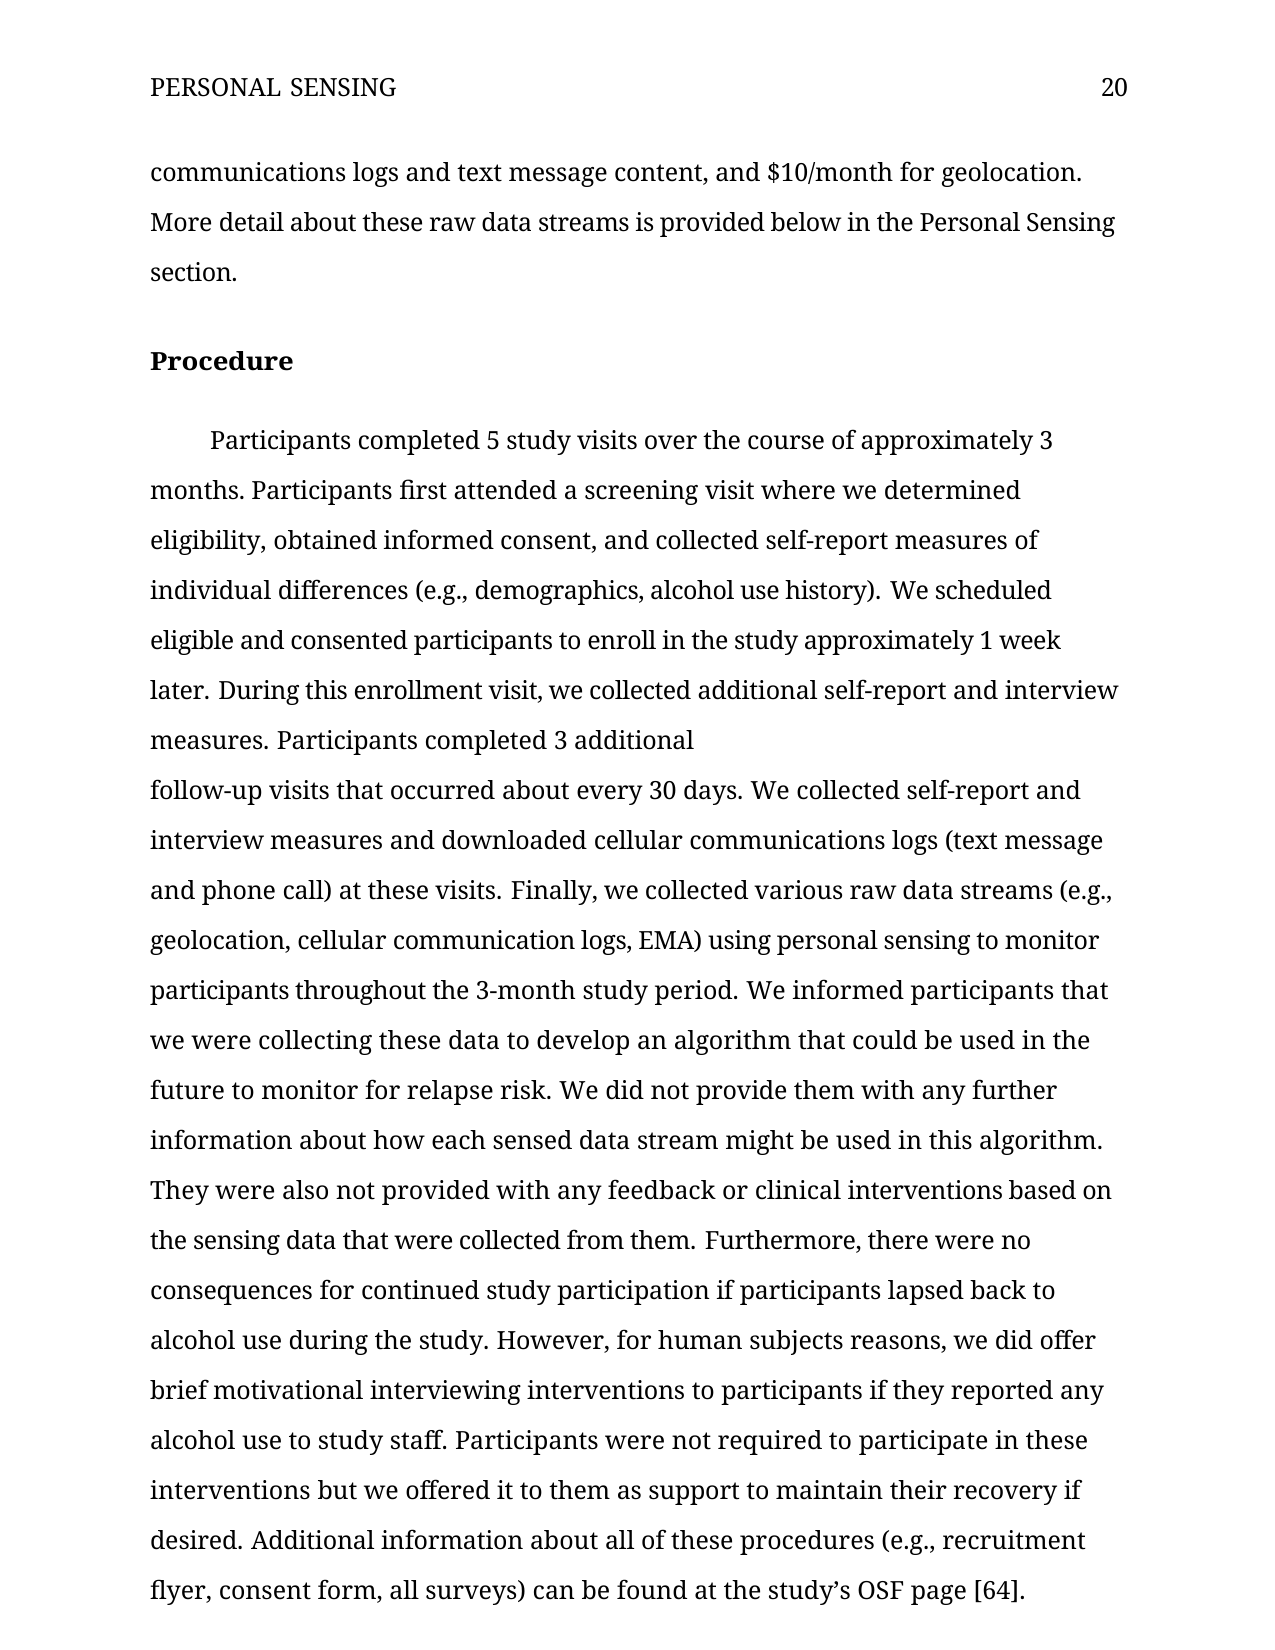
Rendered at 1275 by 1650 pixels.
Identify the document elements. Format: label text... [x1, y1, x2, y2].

subtitle Procedure [150, 344, 1183, 378]
text Participants completed 5 study visits over the course of approximately 3 months. Participants first attended a screening visit where we determined eligibility, obtained informed consent, and collected self-report measures of individual differences (e.g., demographics, alcohol use history). We scheduled eligible and consented participants to enroll in the study approximately 1 week later. During this enrollment visit, we collected additional self-report and interview measures. Participants completed 3 additional [150, 423, 1125, 757]
text follow-up visits that occurred about every 30 days. We collected self-report and interview measures and downloaded cellular communications logs (text message and phone call) at these visits. Finally, we collected various raw data streams (e.g., geolocation, cellular communication logs, EMA) using personal sensing to monitor participants throughout the 3-month study period. We informed participants that we were collecting these data to develop an algorithm that could be used in the future to monitor for relapse risk. We did not provide them with any further information about how each sensed data stream might be used in this algorithm. They were also not provided with any feedback or clinical interventions based on the sensing data that were collected from them. Furthermore, there were no consequences for continued study participation if participants lapsed back to alcohol use during the study. However, for human subjects reasons, we did offer brief motivational interviewing interventions to participants if they reported any alcohol use to study staff. Participants were not required to participate in these interventions but we offered it to them as support to maintain their recovery if desired. Additional information about all of these procedures (e.g., recruitment flyer, consent form, all surveys) can be found at the study’s OSF page [64]. [150, 773, 1120, 1607]
text communications logs and text message content, and $10/month for geolocation. More detail about these raw data streams is provided below in the Personal Sensing section. [150, 154, 1126, 288]
